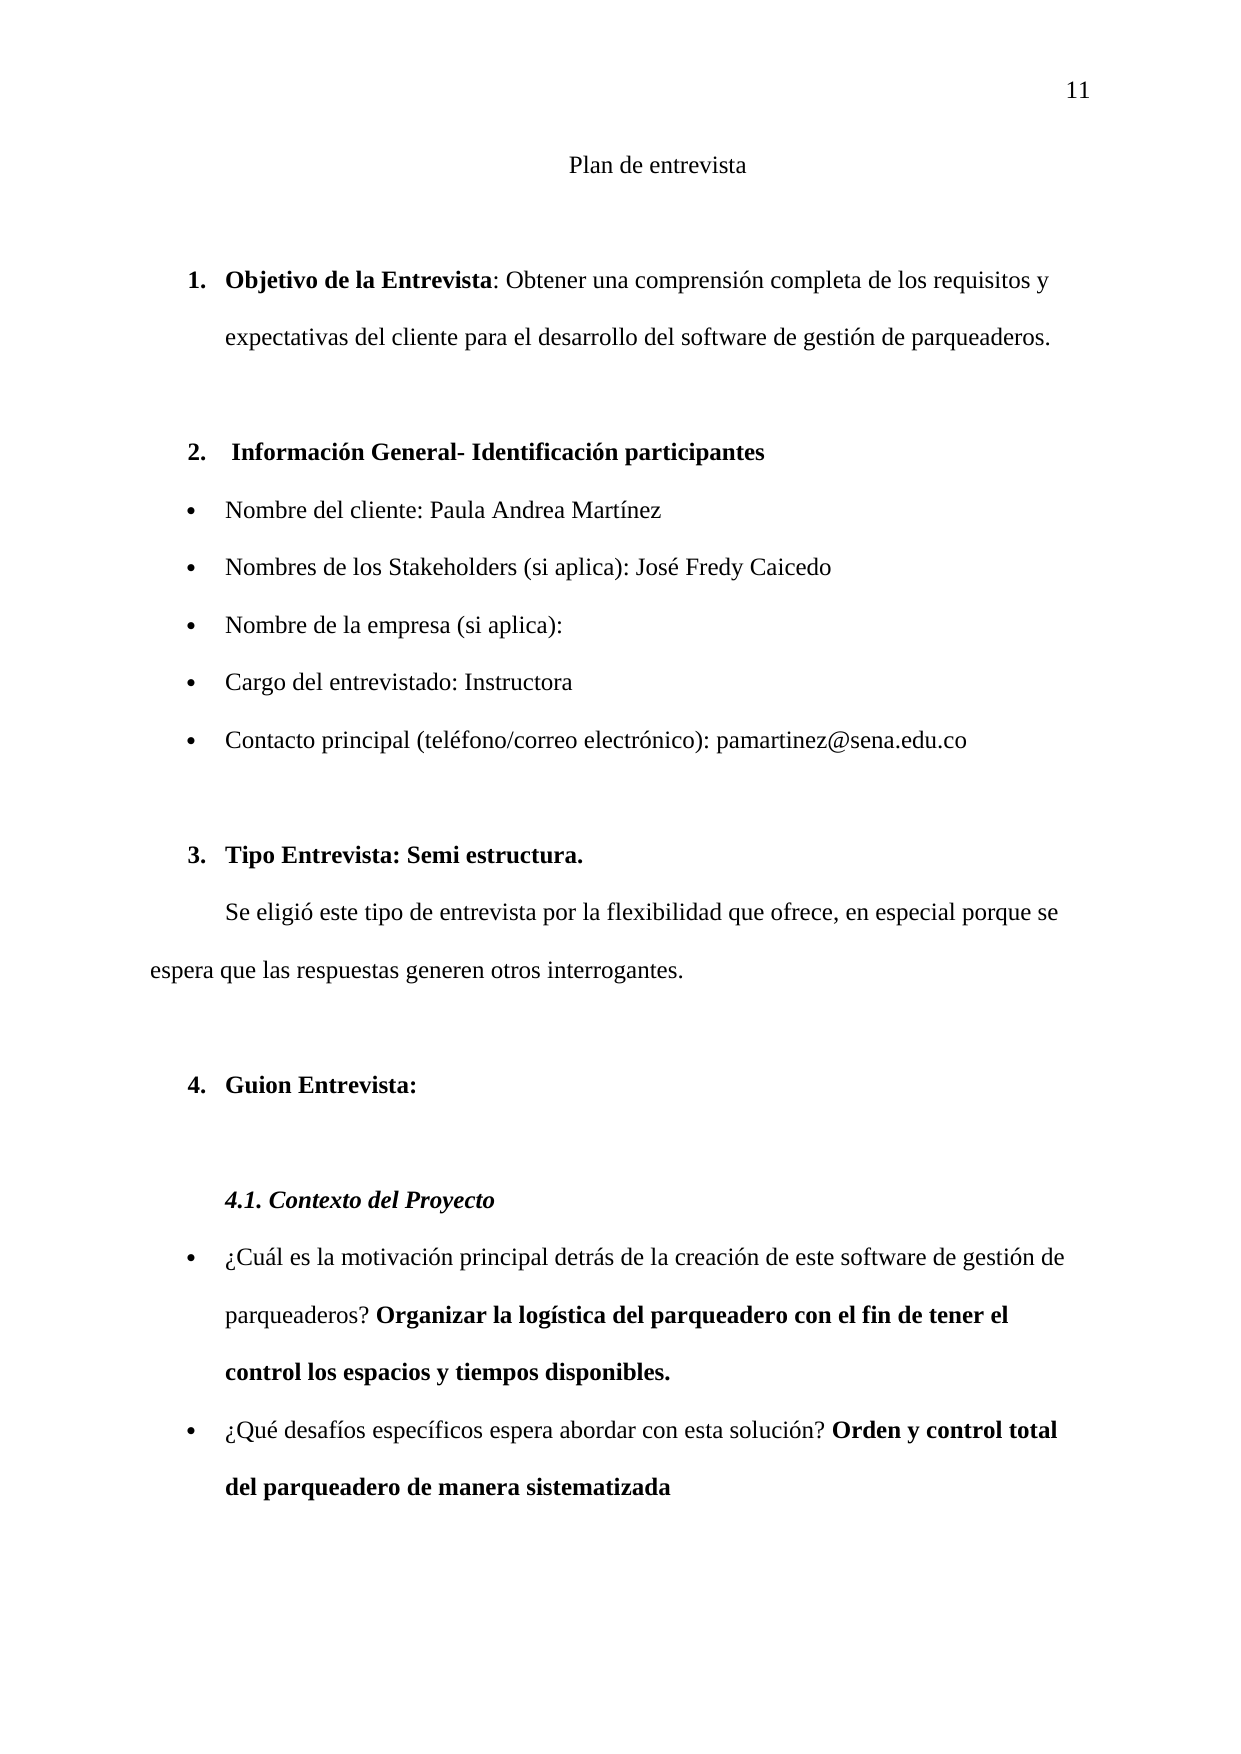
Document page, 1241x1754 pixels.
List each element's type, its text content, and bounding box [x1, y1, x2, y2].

list Nombre de la empresa (si aplica): [187, 610, 1090, 639]
list Objetivo de la Entrevista: Obtener una comprensión completa de los requisitos y expectativas del cliente para el desarrollo del software de gestión de parqueaderos. [187, 265, 1090, 351]
list ¿Qué desafíos específicos espera abordar con esta solución? Orden y control total del parqueadero de manera sistematizada [187, 1415, 1090, 1501]
list Cargo del entrevistado: Instructora [187, 667, 1090, 696]
list Guion Entrevista: [187, 1070, 1090, 1099]
text 4.1. Contexto del Proyecto [150, 1185, 1090, 1214]
text Se eligió este tipo de entrevista por la flexibilidad que ofrece, en especial porque se espera que las respuestas generen otros interrogantes. [150, 897, 1090, 984]
list Nombre del cliente: Paula Andrea Martínez [187, 495, 1090, 524]
list Contacto principal (teléfono/correo electrónico): pamartinez@sena.edu.co [187, 725, 1090, 754]
text Plan de entrevista [150, 150, 1090, 179]
list Tipo Entrevista: Semi estructura. [187, 840, 1090, 869]
list Nombres de los Stakeholders (si aplica): José Fredy Caicedo [187, 552, 1090, 581]
list Información General- Identificación participantes [187, 437, 1090, 466]
